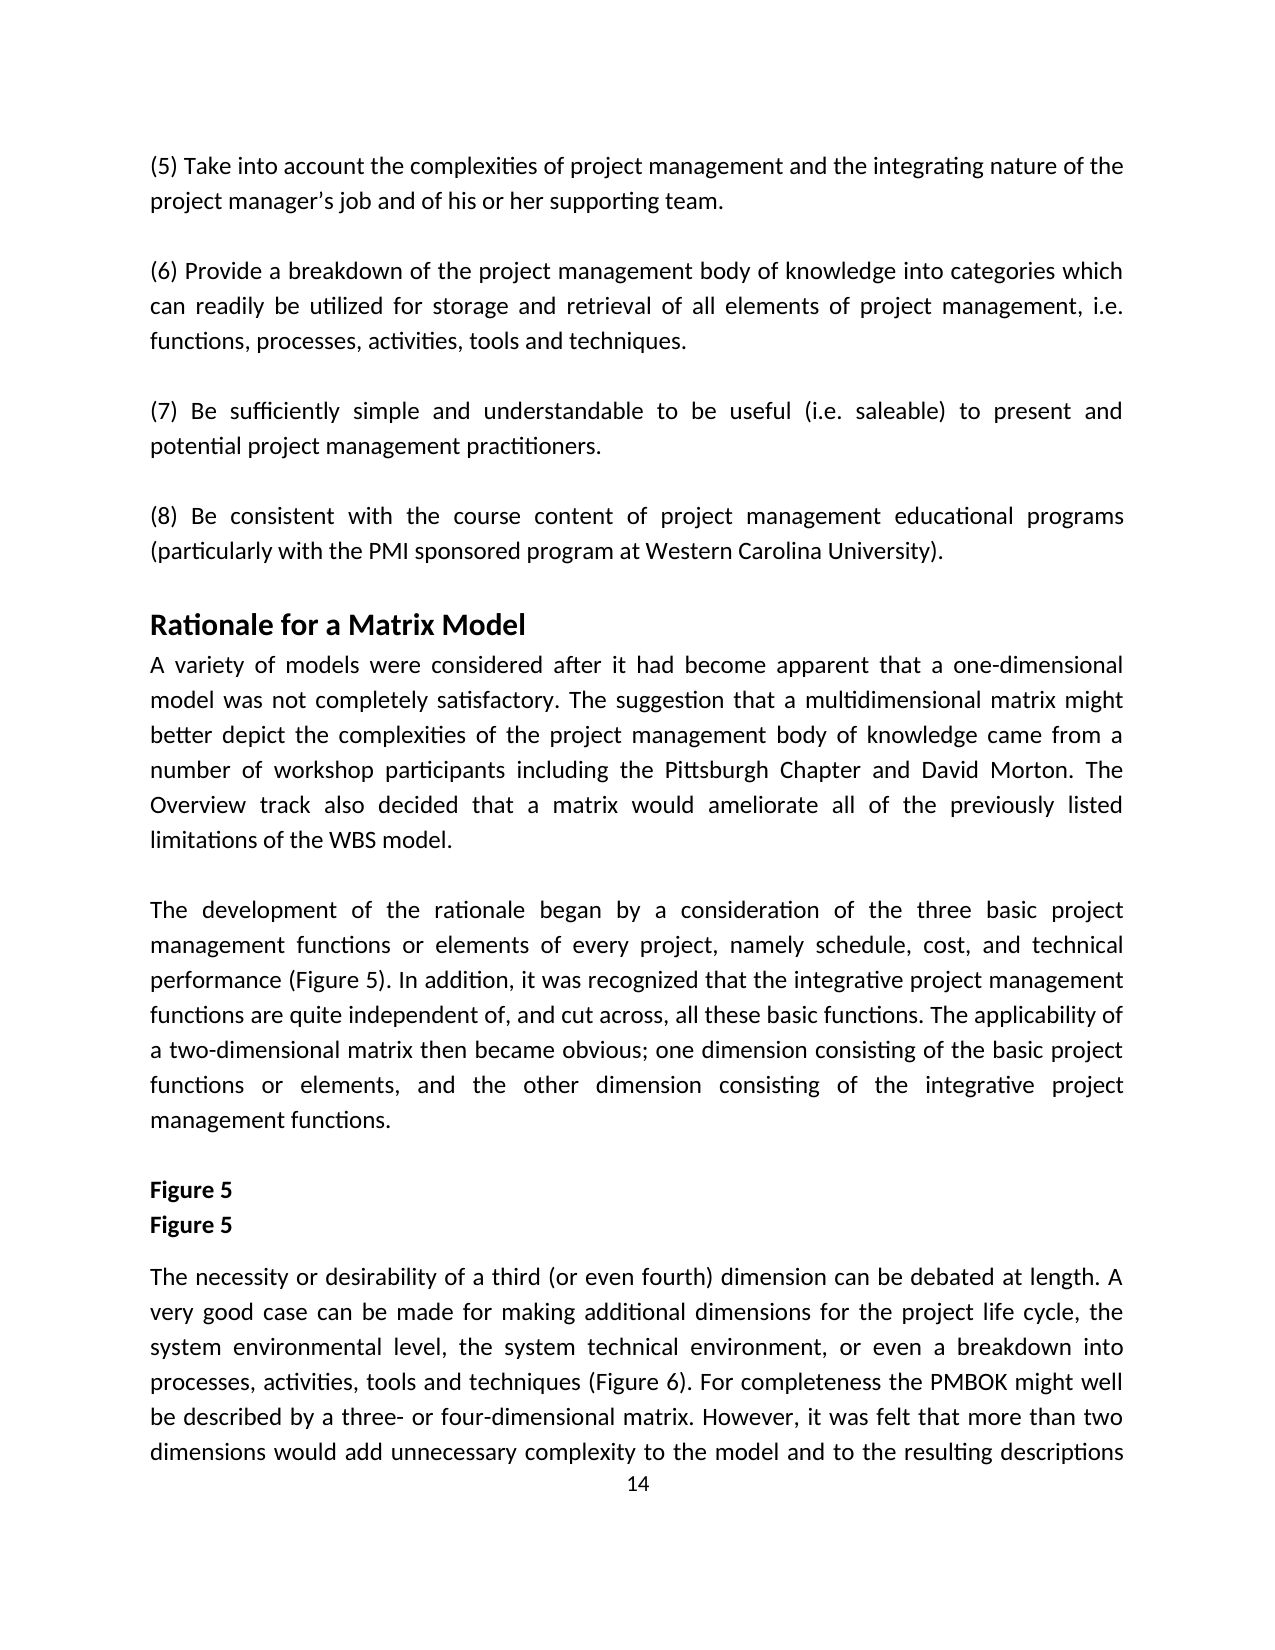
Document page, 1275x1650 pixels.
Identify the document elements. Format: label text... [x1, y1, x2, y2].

text Rationale for a Matrix Model [150, 605, 1125, 643]
text Figure 5 [150, 1174, 1125, 1204]
text (5) Take into account the complexities of project management and the integrating nature of the project manager’s job and of his or her supporting team. [150, 150, 1125, 216]
text Figure 5 [150, 1209, 1125, 1239]
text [150, 1261, 1125, 1467]
text (7) Be sufficiently simple and understandable to be useful (i.e. saleable) to present and potential project management practitioners. [150, 395, 1125, 461]
text (6) Provide a breakdown of the project management body of knowledge into categories which can readily be utilized for storage and retrieval of all elements of project management, i.e. functions, processes, activities, tools and techniques. [150, 255, 1125, 356]
text The development of the rationale began by a consideration of the three basic project management functions or elements of every project, namely schedule, cost, and technical performance (Figure 5). In addition, it was recognized that the integrative project management functions are quite independent of, and cut across, all these basic functions. The applicability of a two-dimensional matrix then became obvious; one dimension consisting of the basic project functions or elements, and the other dimension consisting of the integrative project management functions. [150, 894, 1125, 1134]
text A variety of models were considered after it had become apparent that a one-dimensional model was not completely satisfactory. The suggestion that a multidimensional matrix might better depict the complexities of the project management body of knowledge came from a number of workshop participants including the Pittsburgh Chapter and David Morton. The Overview track also decided that a matrix would ameliorate all of the previously listed limitations of the WBS model. [150, 649, 1125, 854]
text (8) Be consistent with the course content of project management educational programs (particularly with the PMI sponsored program at Western Carolina University). [150, 500, 1125, 566]
